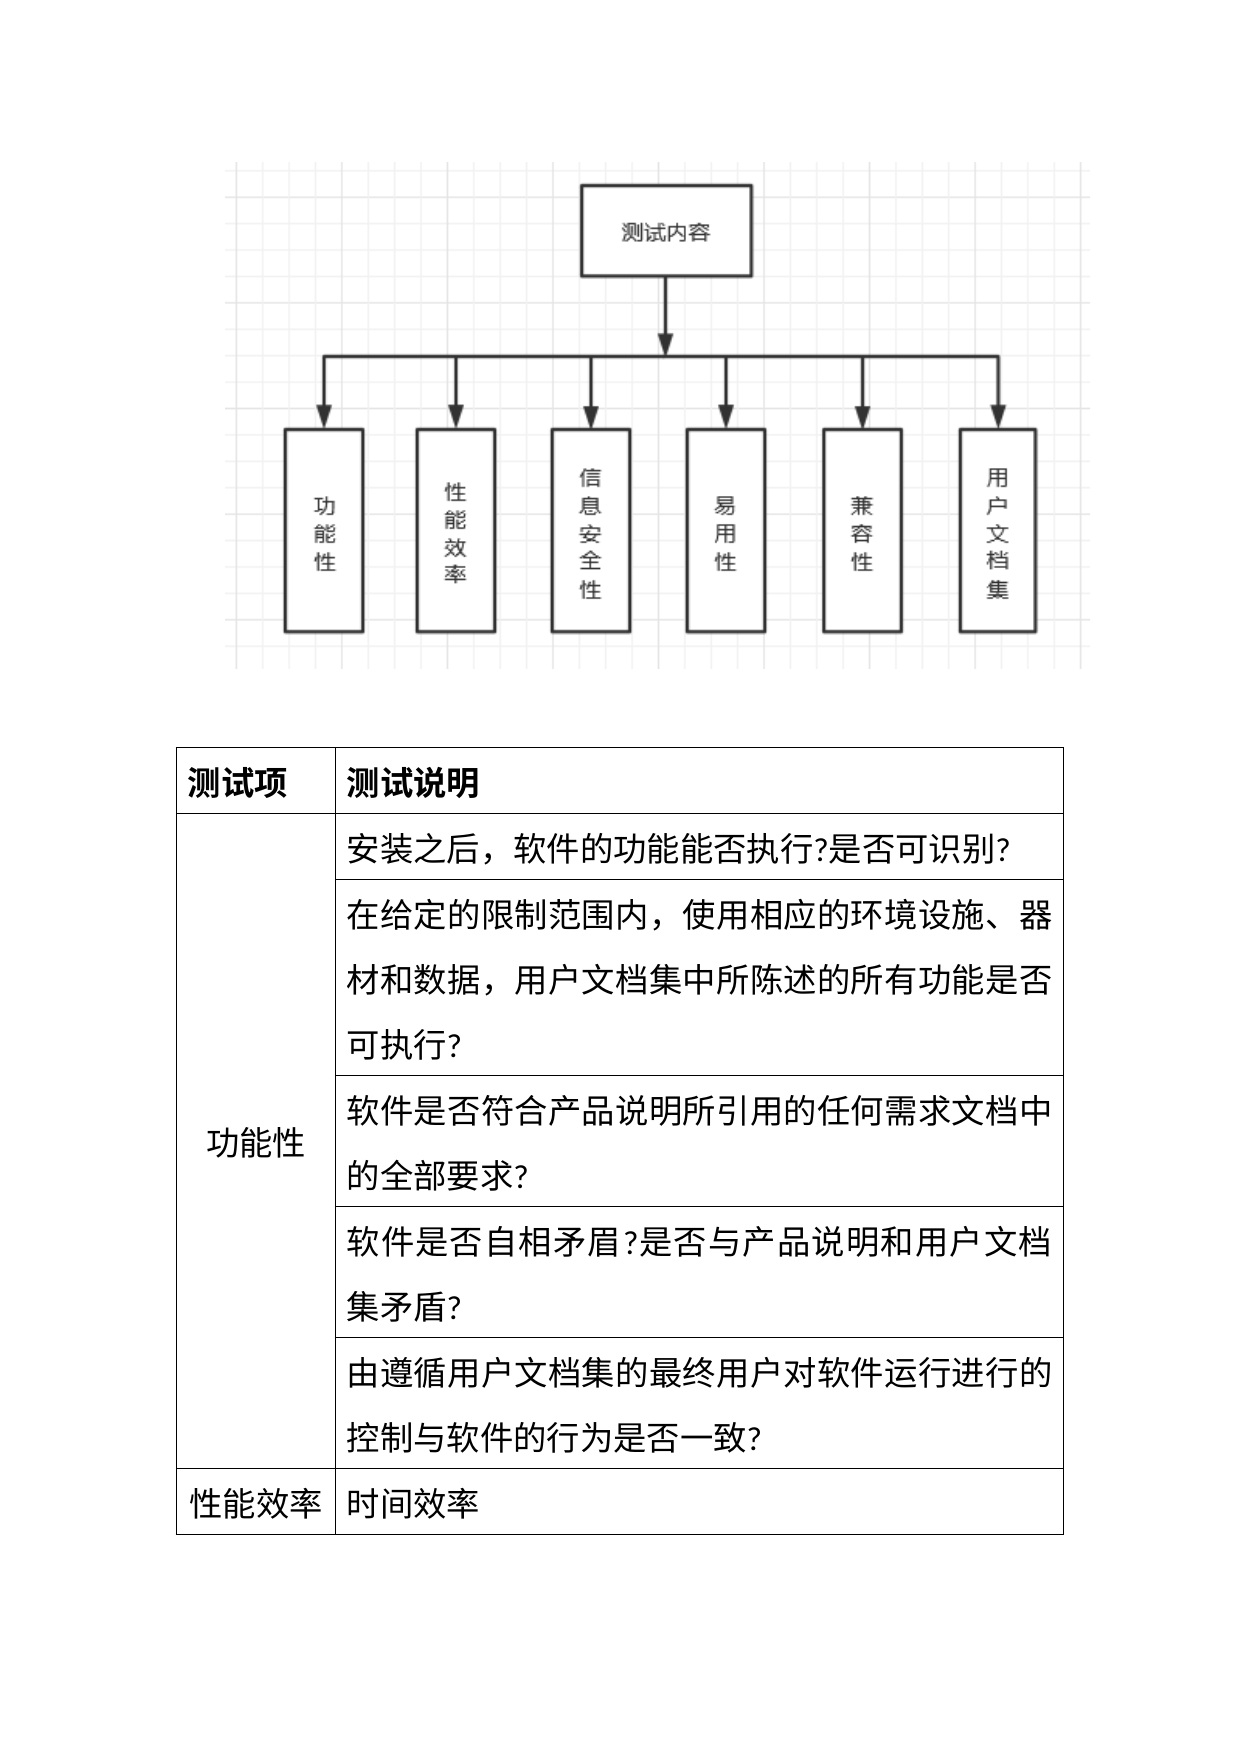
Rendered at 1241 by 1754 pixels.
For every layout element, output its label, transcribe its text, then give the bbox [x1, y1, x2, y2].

table_cell 安装之后，软件的功能能否执行?是否可识别? [336, 814, 1063, 879]
table_cell 功能性 [177, 814, 335, 1468]
table_cell 由遵循用户文档集的最终用户对软件运行进行的控制与软件的行为是否一致? [336, 1338, 1063, 1468]
table_cell 时间效率 [336, 1469, 1063, 1534]
picture [225, 162, 1091, 669]
table_header 测试说明 [336, 748, 1063, 813]
table_cell 在给定的限制范围内，使用相应的环境设施、器材和数据，用户文档集中所陈述的所有功能是否可执行? [336, 880, 1063, 1075]
table_cell 性能效率 [177, 1469, 335, 1534]
table_header 测试项 [177, 748, 335, 813]
table_cell 软件是否自相矛眉?是否与产品说明和用户文档集矛盾? [336, 1207, 1063, 1337]
table_cell 软件是否符合产品说明所引用的任何需求文档中的全部要求? [336, 1076, 1063, 1206]
